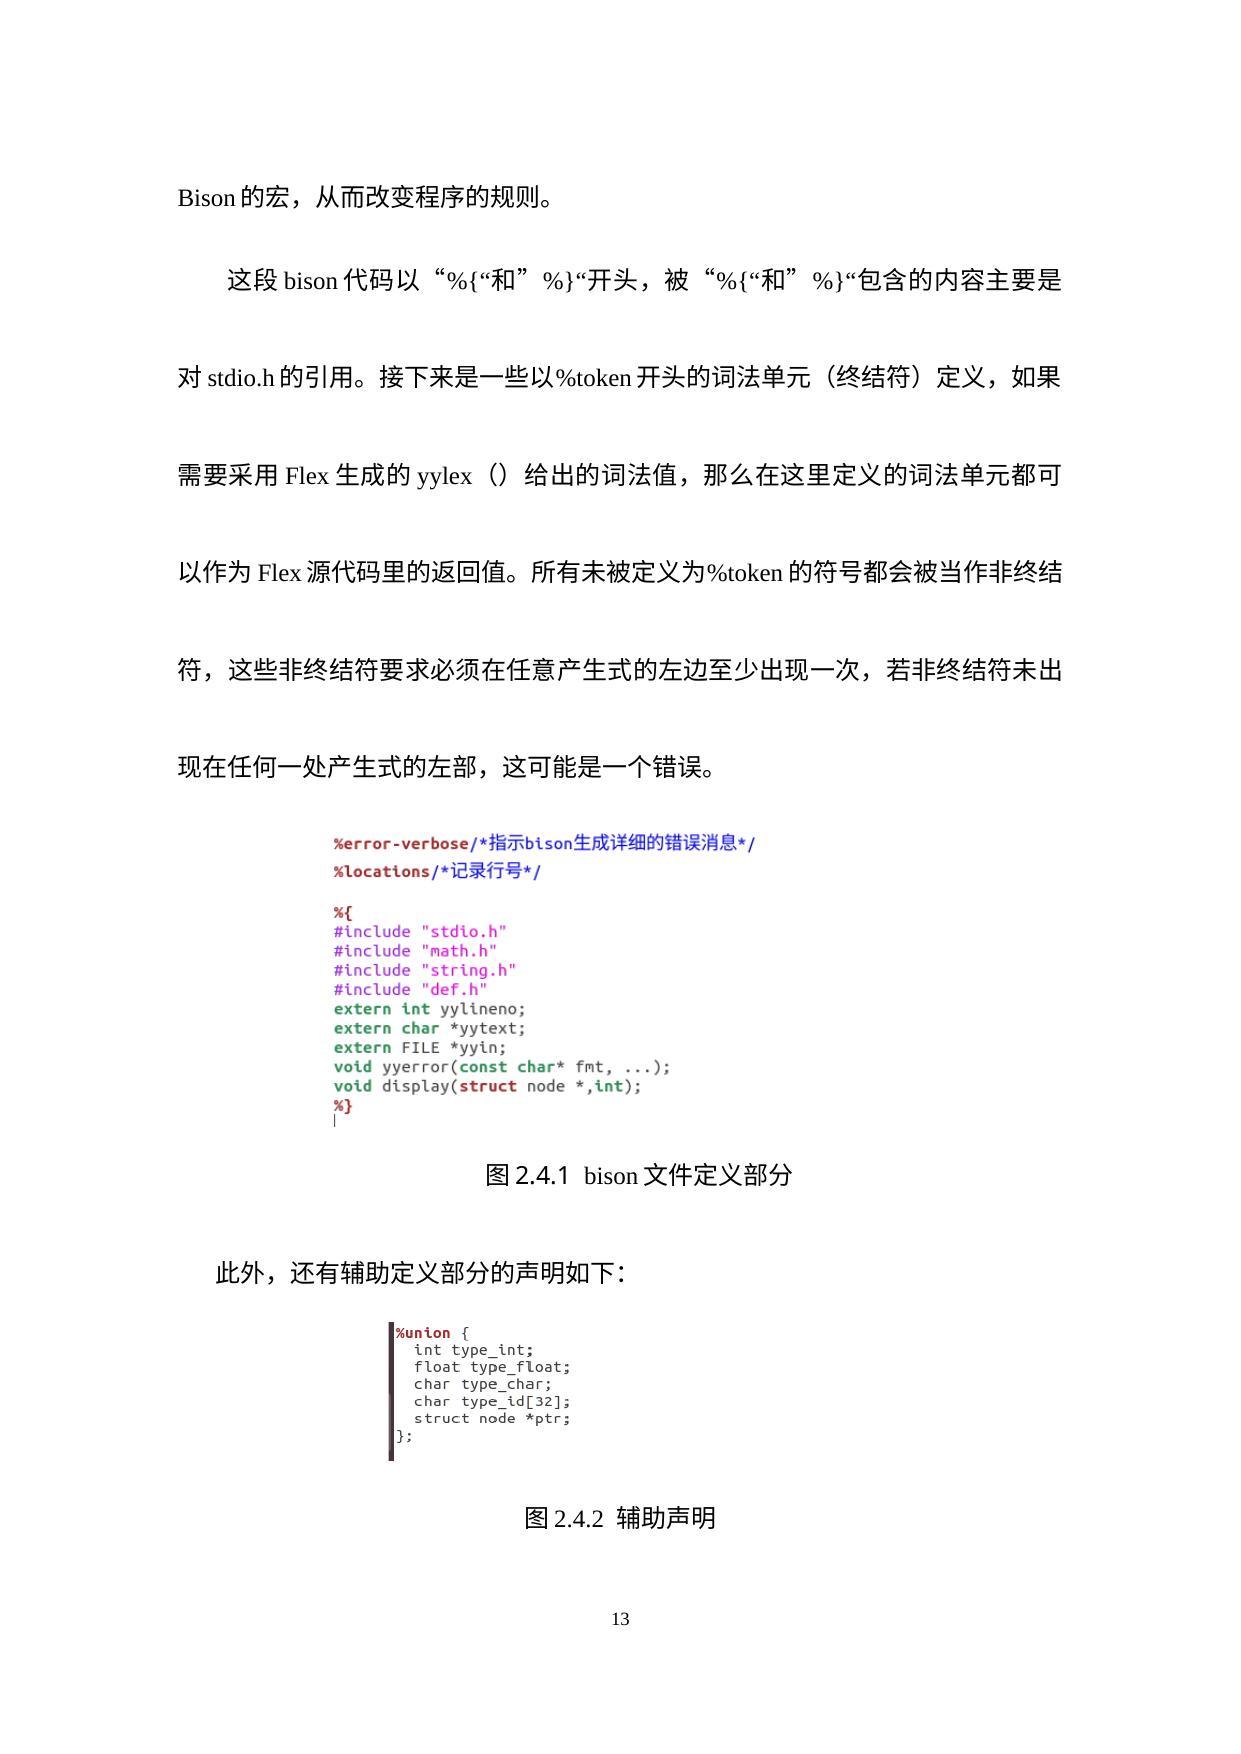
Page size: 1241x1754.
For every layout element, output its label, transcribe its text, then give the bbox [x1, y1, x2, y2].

text 这段bison代码以“%{“和”%}“开头，被“%{“和”%}“包含的内容主要是对stdio.h的引用。接下来是一些以%token开头的词法单元（终结符）定义，如果需要采用Flex生成的yylex（）给出的词法值，那么在这里定义的词法单元都可以作为Flex源代码里的返回值。所有未被定义为%token的符号都会被当作非终结符，这些非终结符要求必须在任意产生式的左边至少出现一次，若非终结符未出现在任何一处产生式的左部，这可能是一个错误。 [177, 246, 1063, 798]
text 图2.4.1 bison文件定义部分 [177, 1141, 1063, 1206]
picture [333, 831, 944, 1127]
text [177, 163, 1063, 228]
picture [388, 1322, 852, 1461]
text 图2.4.2 辅助声明 [177, 1484, 1063, 1549]
text 此外，还有辅助定义部分的声明如下： [177, 1239, 1063, 1304]
